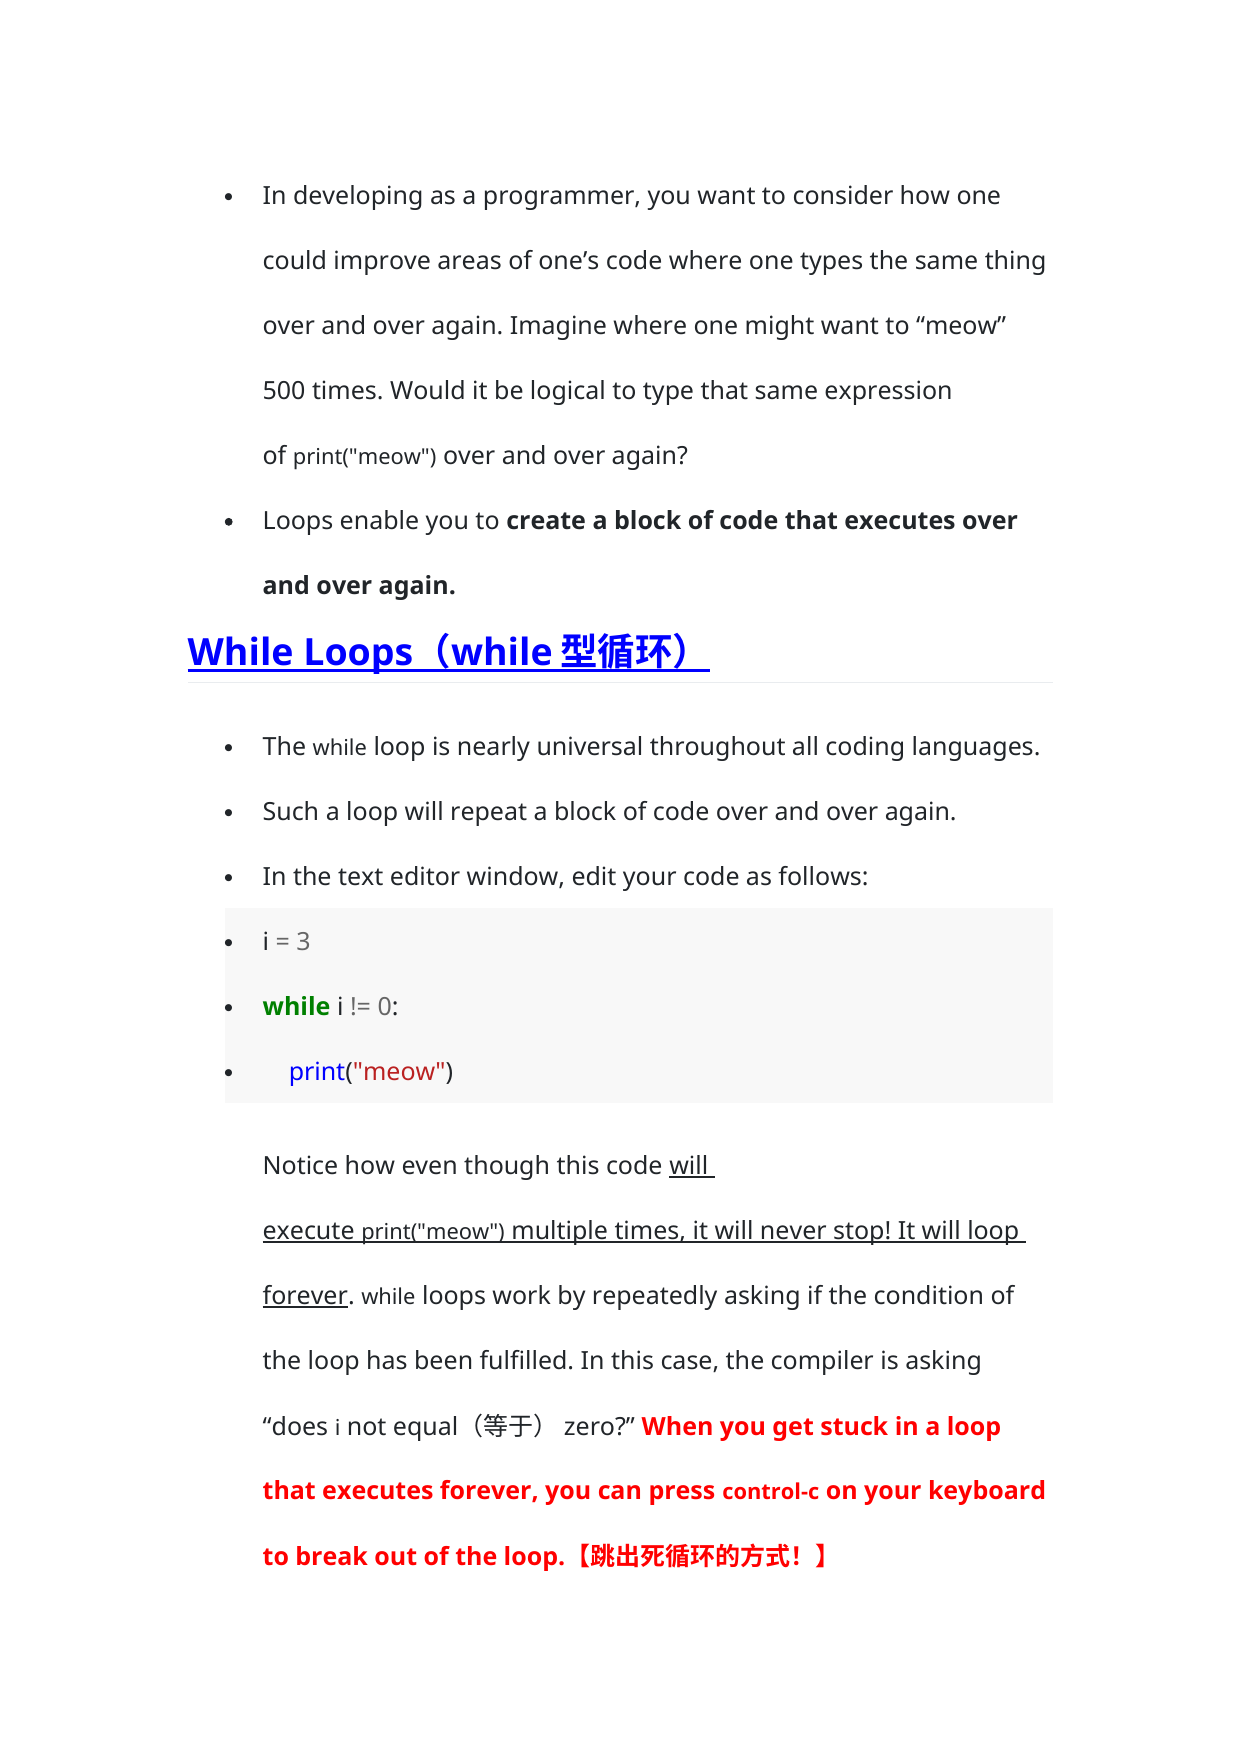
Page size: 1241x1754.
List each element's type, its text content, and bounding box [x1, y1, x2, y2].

list In the text editor window, edit your code as follows: [225, 843, 1053, 908]
list print("meow") [225, 1038, 1053, 1103]
list Loops enable you to create a block of code that executes over and over again. [225, 487, 1053, 617]
list while i != 0: [225, 973, 1053, 1038]
list Such a loop will repeat a block of code over and over again. [225, 778, 1053, 843]
text While Loops（while型循环） [187, 617, 1053, 683]
text Notice how even though this code will execute print("meow") multiple times, it will never stop! It will loop forever. while loops work by repeatedly asking if the condition of the loop has been fulfilled. In this case, the compiler is asking “does i not equal（等于） zero?” When you get stuck in a loop that executes forever, you can press control-c on your keyboard to break out of the loop.【跳出死循环的方式！】 [262, 1132, 1053, 1587]
list In developing as a programmer, you want to consider how one could improve areas of one’s code where one types the same thing over and over again. Imagine where one might want to “meow” 500 times. Would it be logical to type that same expression of print("meow") over and over again? [225, 162, 1053, 487]
list i = 3 [225, 908, 1053, 973]
list The while loop is nearly universal throughout all coding languages. [225, 713, 1053, 778]
